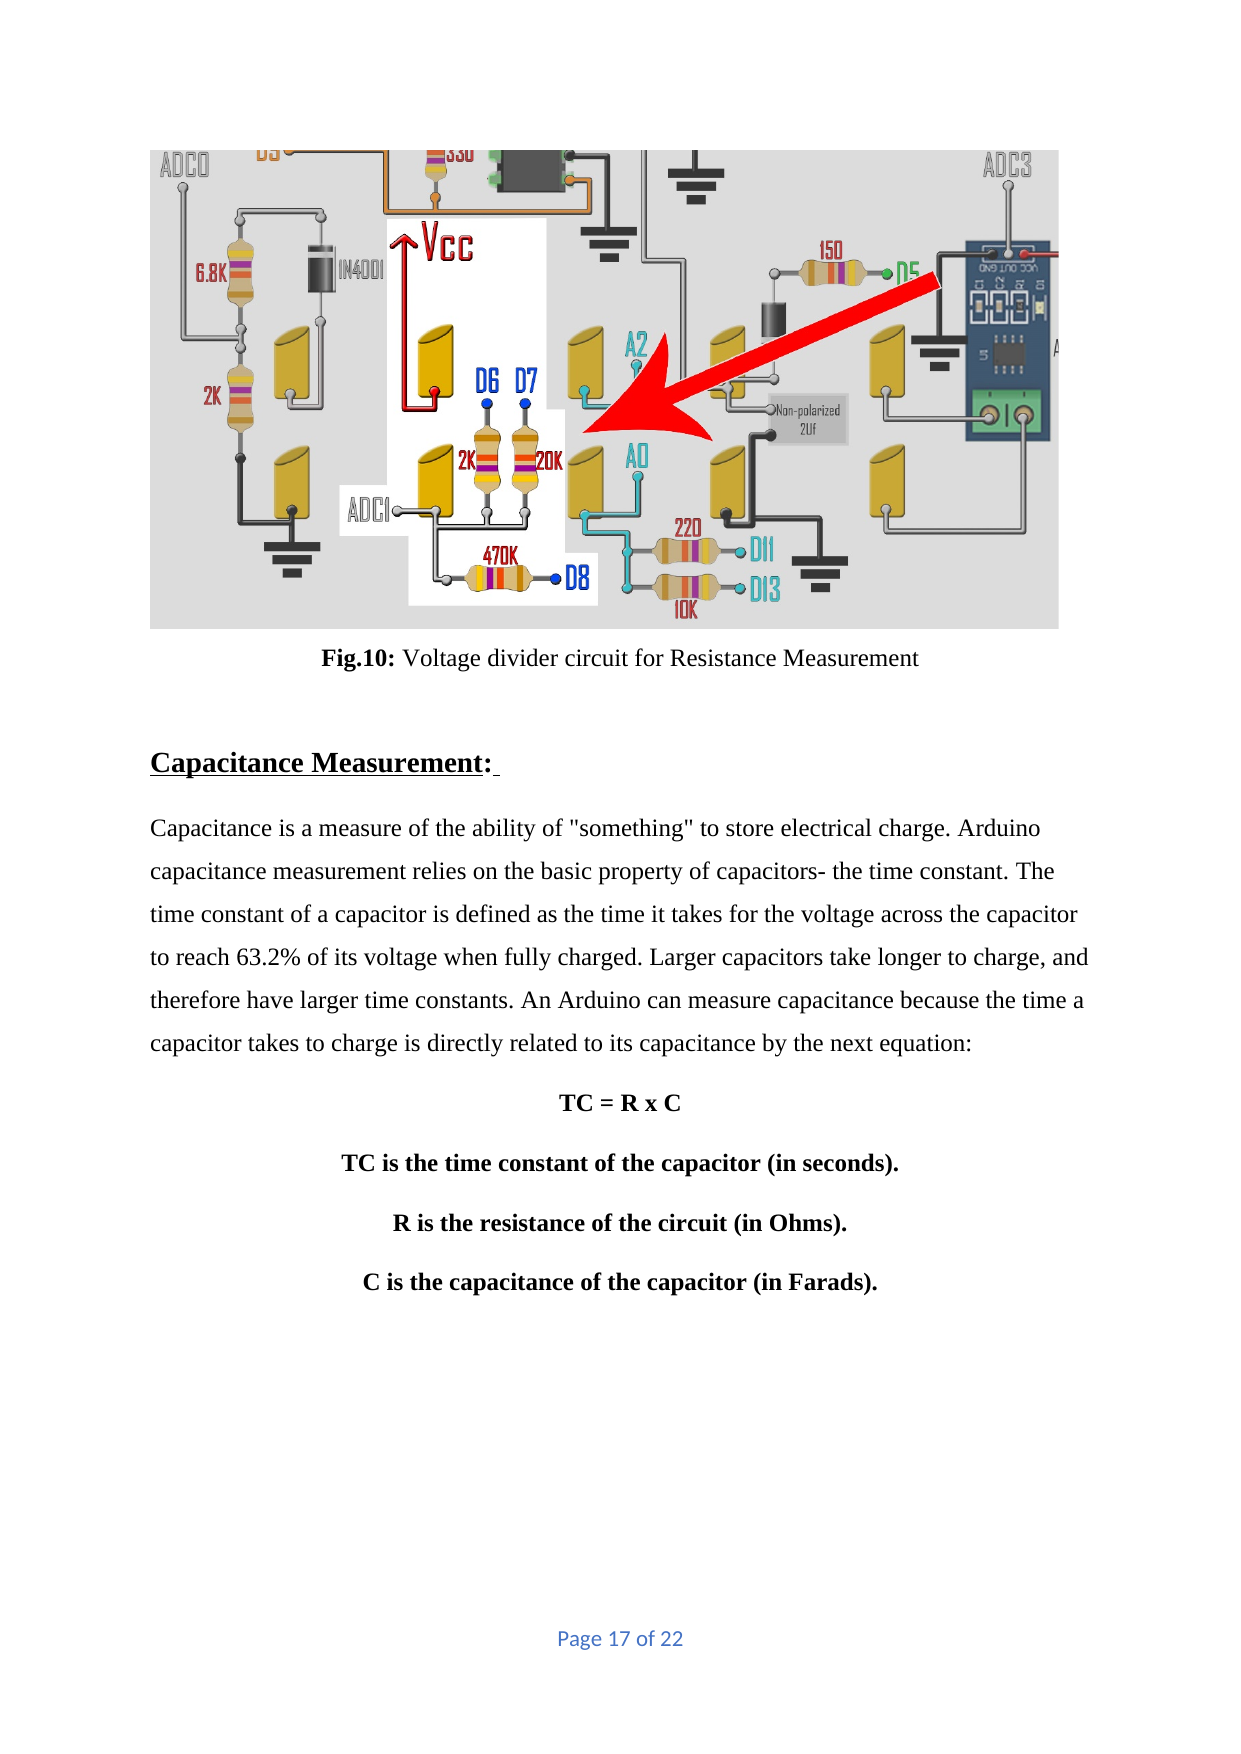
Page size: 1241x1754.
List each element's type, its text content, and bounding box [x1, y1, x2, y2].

text TC = R x C [150, 1088, 1090, 1117]
text Capacitance is a measure of the ability of "something" to store electrical charge. Arduino capacitance measurement relies on the basic property of capacitors- the time constant. The time constant of a capacitor is defined as the time it takes for the voltage across the capacitor to reach 63.2% of its voltage when fully charged. Larger capacitors take longer to charge, and therefore have larger time constants. An Arduino can measure capacitance because the time a capacitor takes to charge is directly related to its capacitance by the next equation: [150, 813, 1090, 1057]
text TC is the time constant of the capacitor (in seconds). [150, 1148, 1090, 1177]
text Capacitance Measurement: [150, 746, 1090, 779]
text C is the capacitance of the capacitor (in Farads). [150, 1267, 1090, 1296]
text R is the resistance of the circuit (in Ohms). [150, 1208, 1090, 1236]
picture [150, 150, 1059, 629]
text Fig.10: Voltage divider circuit for Resistance Measurement [150, 643, 1090, 671]
